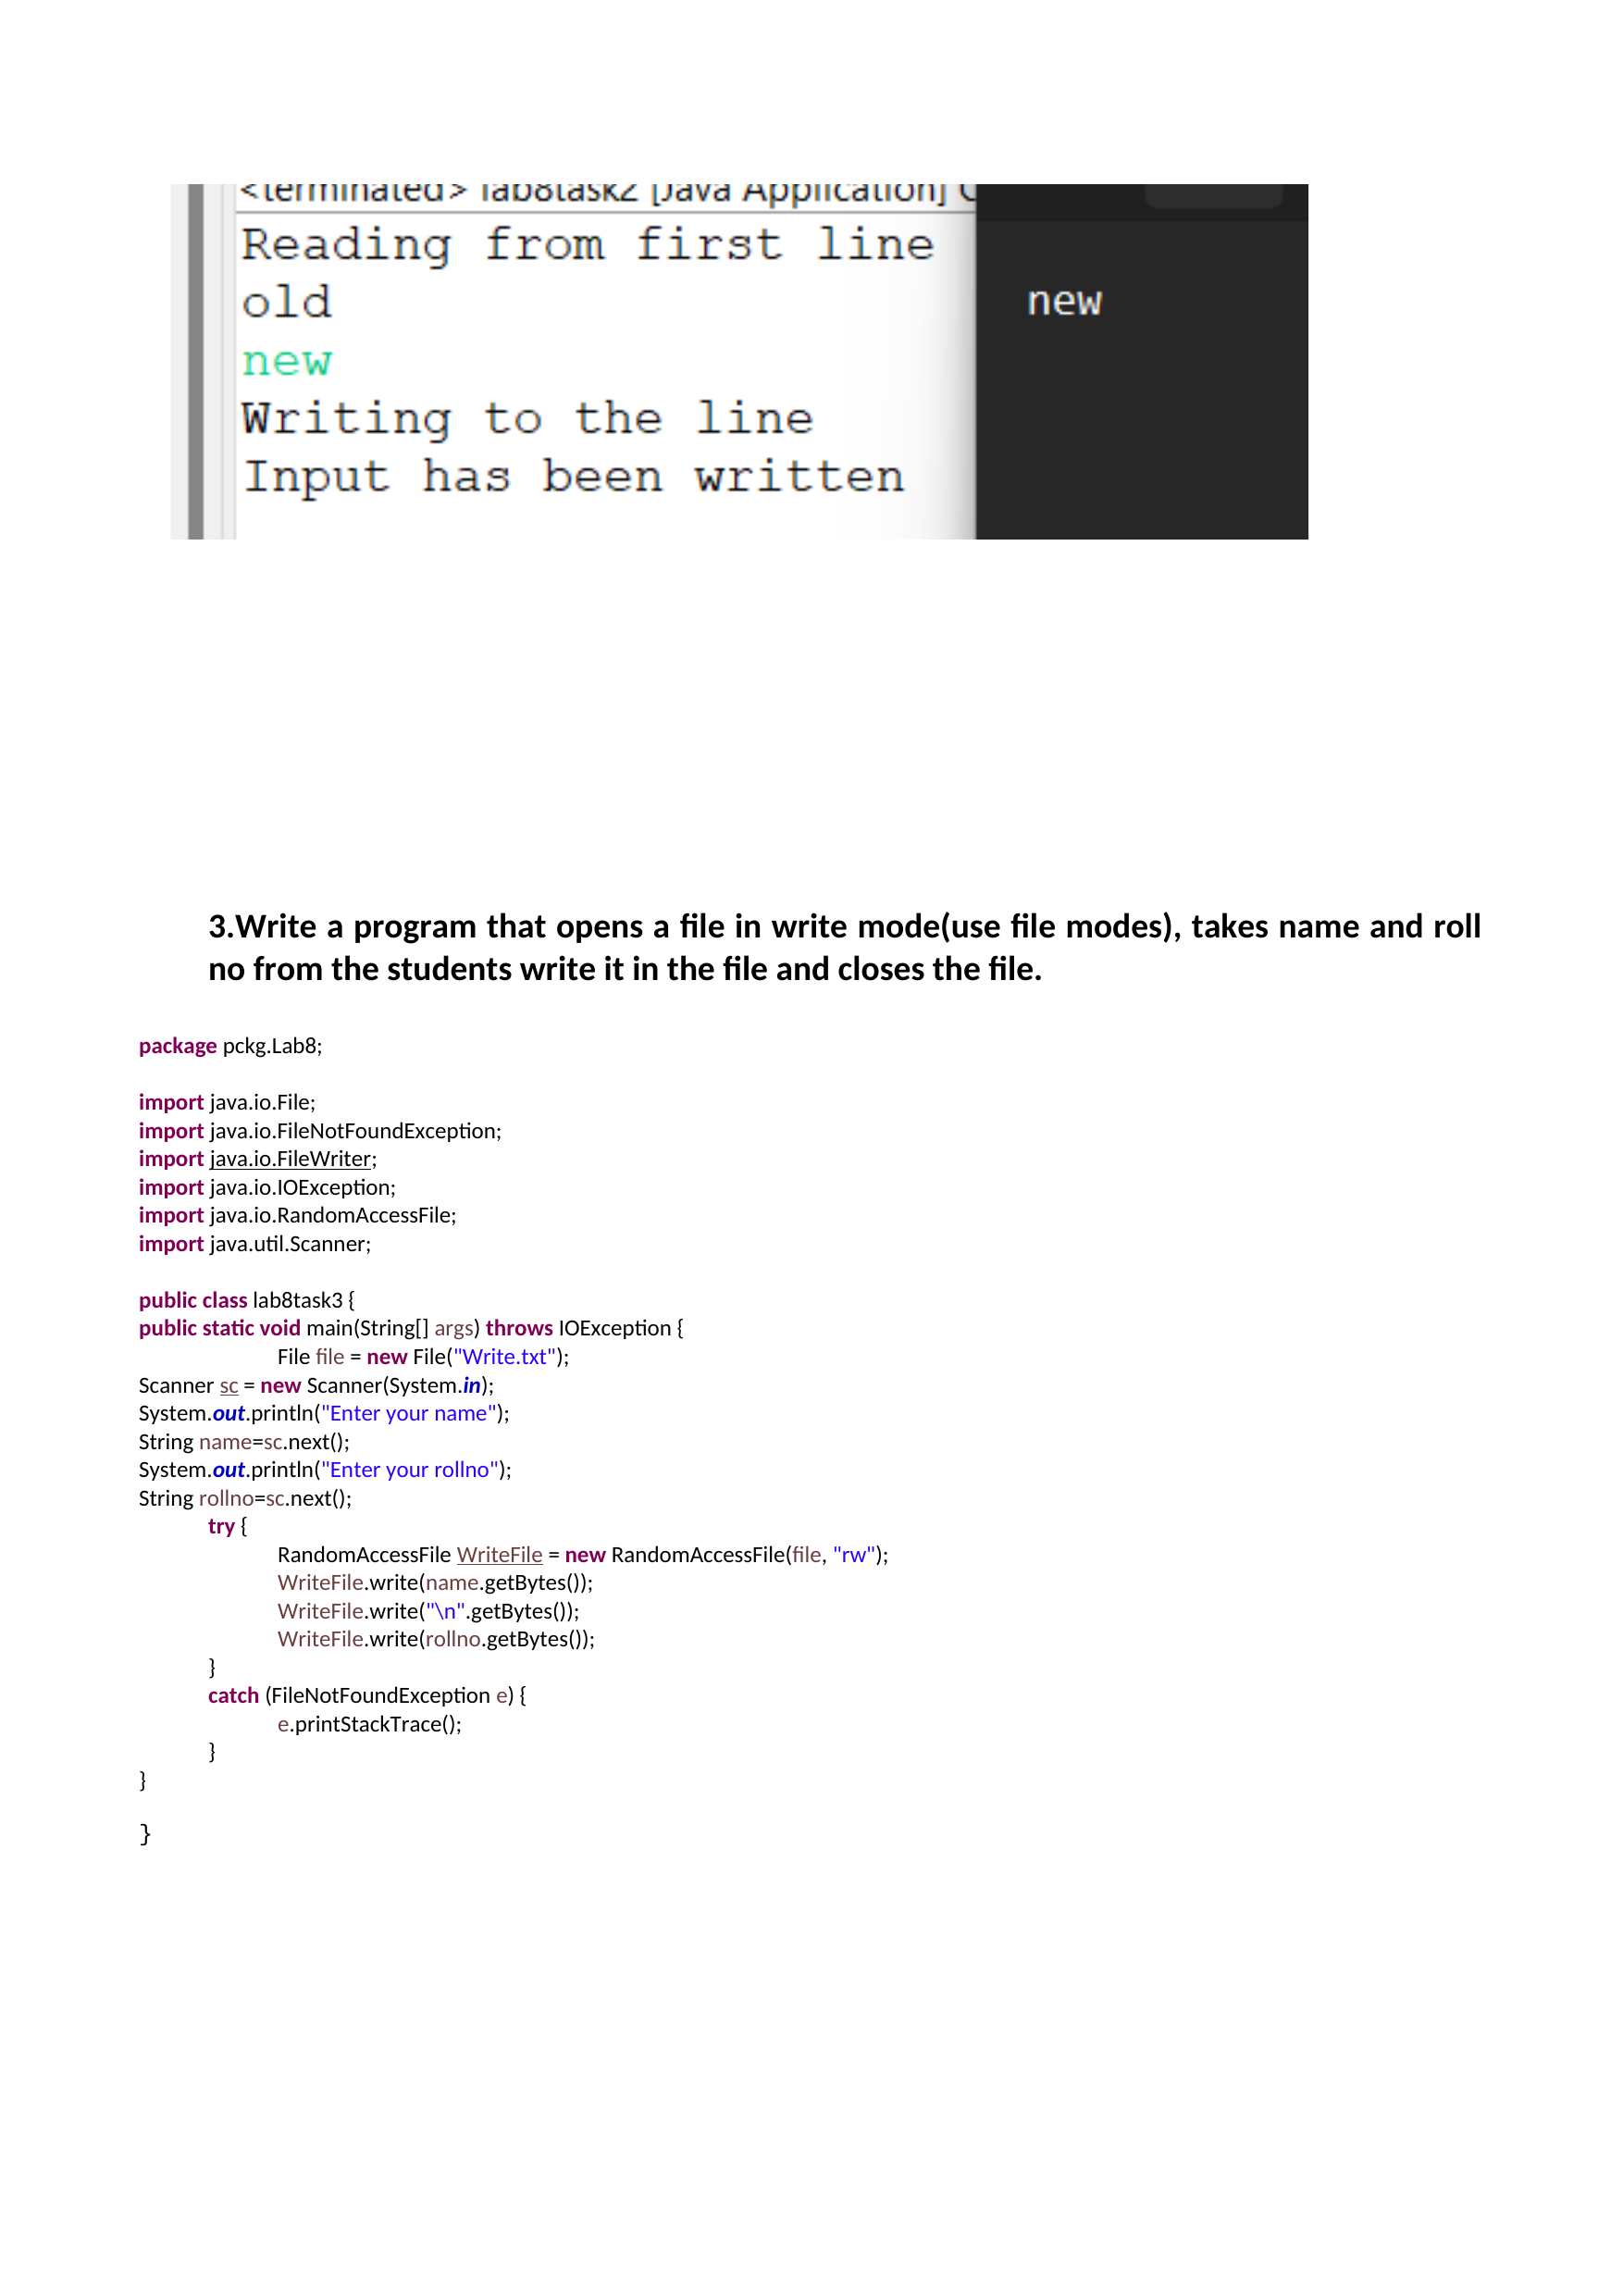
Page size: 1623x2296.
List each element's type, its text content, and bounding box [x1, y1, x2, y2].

list 3.Write a program that opens a file in write mode(use file modes), takes name and roll no from the students write it in the file and closes the file. [208, 904, 1484, 988]
text String name=sc.next(); [139, 1427, 1484, 1455]
text import java.io.FileNotFoundException; [139, 1116, 1484, 1144]
text WriteFile.write(rollno.getBytes()); [139, 1624, 1484, 1653]
text e.printStackTrace(); [139, 1709, 1484, 1737]
text WriteFile.write(name.getBytes()); [139, 1568, 1484, 1596]
text } [139, 1653, 1484, 1681]
text catch (FileNotFoundException e) { [139, 1681, 1484, 1709]
text File file = new File("Write.txt"); [139, 1342, 1484, 1371]
text RandomAccessFile WriteFile = new RandomAccessFile(file, "rw"); [139, 1540, 1484, 1568]
text public static void main(String[] args) throws IOException { [139, 1313, 1484, 1342]
text public class lab8task3 { [139, 1285, 1484, 1313]
text import java.io.IOException; [139, 1173, 1484, 1200]
text Scanner sc = new Scanner(System.in); [139, 1371, 1484, 1398]
text import java.io.FileWriter; [139, 1144, 1484, 1173]
picture [139, 184, 1309, 540]
text } [139, 1737, 1484, 1766]
text package pckg.Lab8; [139, 1031, 1484, 1060]
text } [139, 1822, 1484, 1848]
text import java.io.File; [139, 1087, 1484, 1116]
text try { [139, 1511, 1484, 1540]
text System.out.println("Enter your name"); [139, 1398, 1484, 1427]
text import java.util.Scanner; [139, 1229, 1484, 1257]
text import java.io.RandomAccessFile; [139, 1200, 1484, 1229]
text System.out.println("Enter your rollno"); [139, 1455, 1484, 1483]
text } [139, 1766, 1484, 1793]
text WriteFile.write("\n".getBytes()); [139, 1596, 1484, 1624]
text String rollno=sc.next(); [139, 1483, 1484, 1511]
